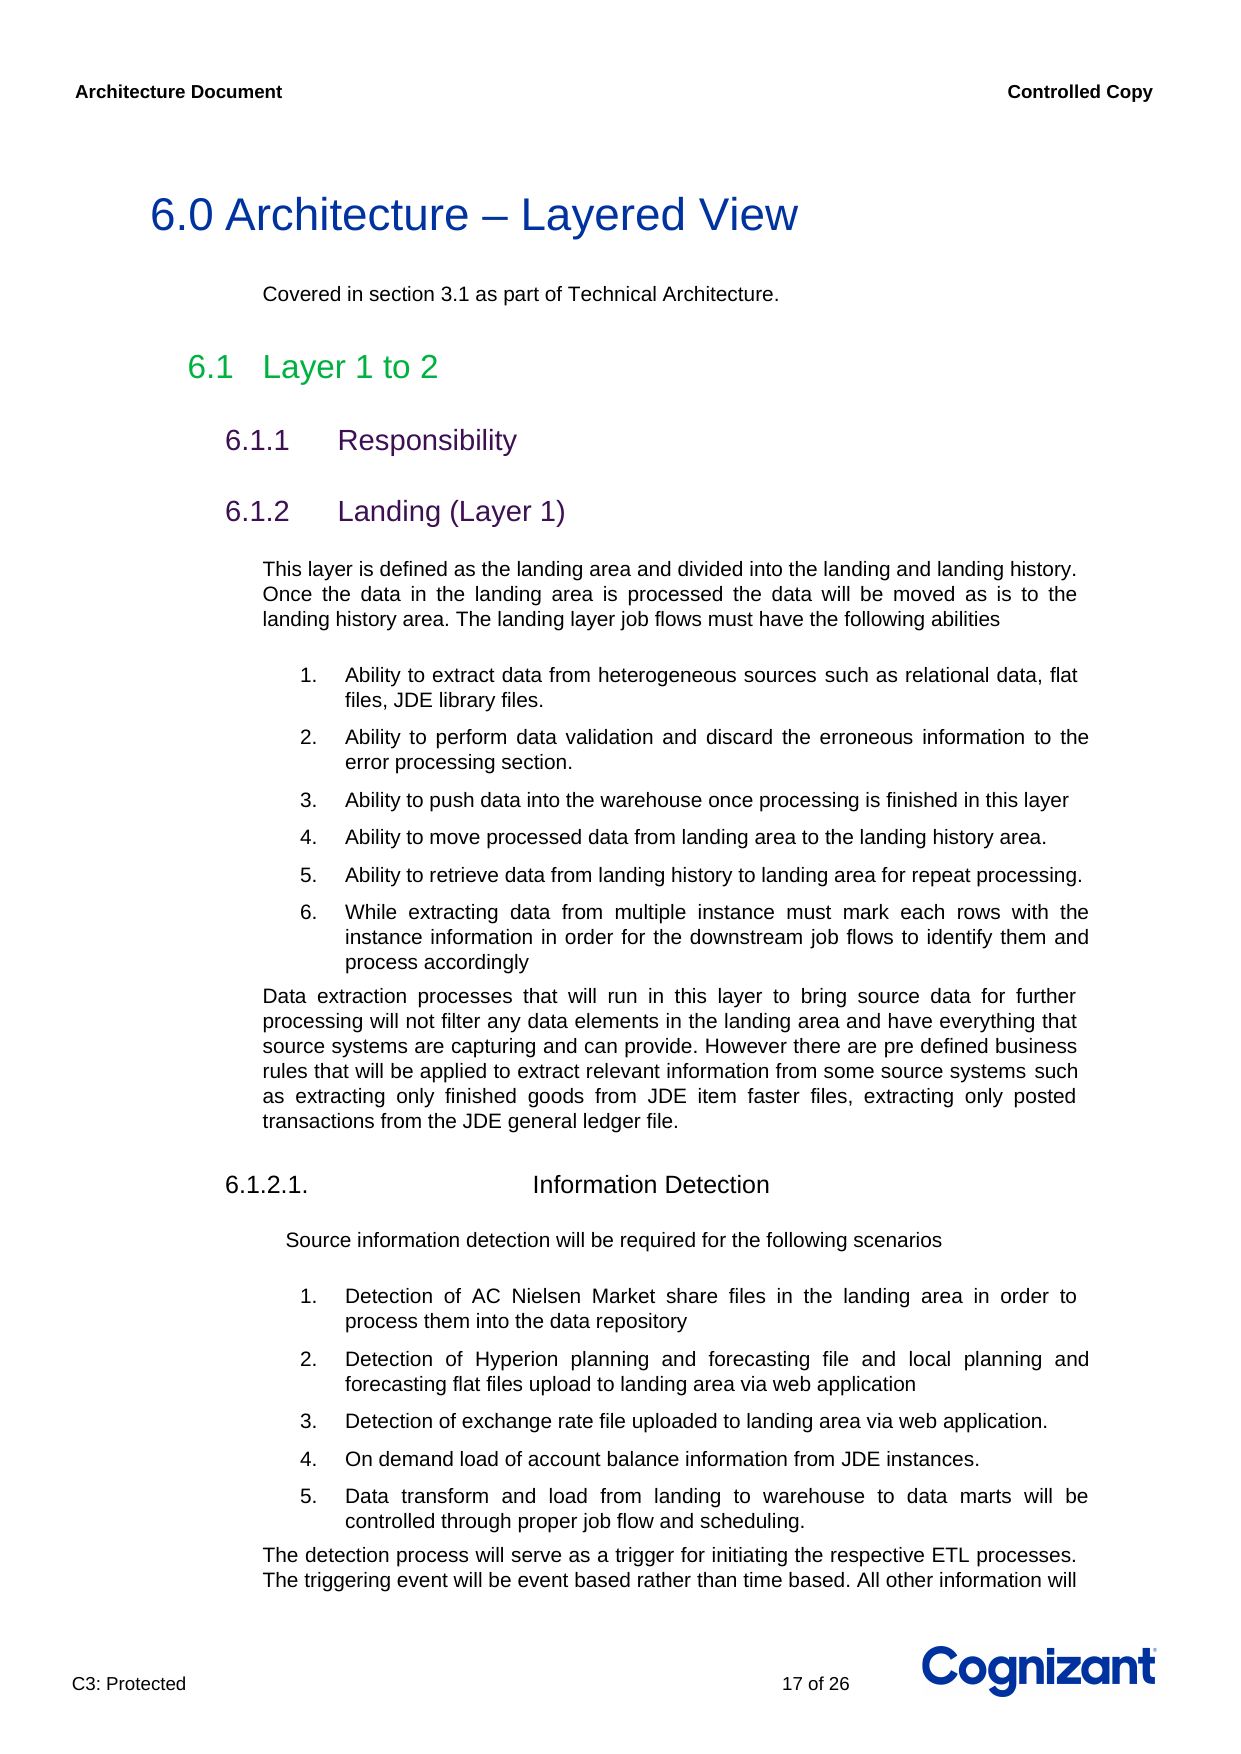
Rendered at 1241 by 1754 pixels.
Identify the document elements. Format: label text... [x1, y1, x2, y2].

text Detection of Hyperion planning and forecasting file and local planning and forecasting flat files upload to landing area via web application [300, 1346, 1090, 1396]
subtitle Layer 1 to 2 [187, 347, 1090, 386]
text While extracting data from multiple instance must mark each rows with the instance information in order for the downstream job flows to identify them and process accordingly [300, 899, 1090, 974]
list Detection of AC Nielsen Market share files in the landing area in order to process them into the data repository [300, 1283, 1078, 1333]
subtitle Responsibility [225, 423, 1090, 457]
text On demand load of account balance information from JDE instances. [300, 1446, 1090, 1471]
text Data extraction processes that will run in this layer to bring source data for further processing will not filter any data elements in the landing area and have everything that source systems are capturing and can provide. However there are pre defined business rules that will be applied to extract relevant information from some source systems such as extracting only finished goods from JDE item faster files, extracting only posted transactions from the JDE general ledger file. [262, 983, 1078, 1133]
picture [922, 1646, 1157, 1697]
text Ability to move processed data from landing area to the landing history area. [300, 824, 1090, 849]
text Ability to retrieve data from landing history to landing area for repeat processing. [300, 862, 1090, 887]
text Ability to perform data validation and discard the erroneous information to the error processing section. [300, 724, 1090, 774]
text Covered in section 3.1 as part of Technical Architecture. [262, 280, 1078, 305]
subtitle Architecture – Layered View [150, 187, 1078, 240]
text Ability to push data into the warehouse once processing is finished in this layer [300, 787, 1090, 812]
text Source information detection will be required for the following scenarios [150, 1227, 1078, 1252]
subtitle Information Detection [225, 1171, 1078, 1199]
list Ability to extract data from heterogeneous sources such as relational data, flat files, JDE library files. [300, 662, 1078, 712]
text Data transform and load from landing to warehouse to data marts will be controlled through proper job flow and scheduling. [300, 1483, 1090, 1533]
subtitle Landing (Layer 1) [225, 494, 1090, 528]
text Detection of exchange rate file uploaded to landing area via web application. [300, 1408, 1090, 1433]
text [262, 1542, 1078, 1592]
text This layer is defined as the landing area and divided into the landing and landing history. Once the data in the landing area is processed the data will be moved as is to the landing history area. The landing layer job flows must have the following abilities [262, 555, 1078, 630]
